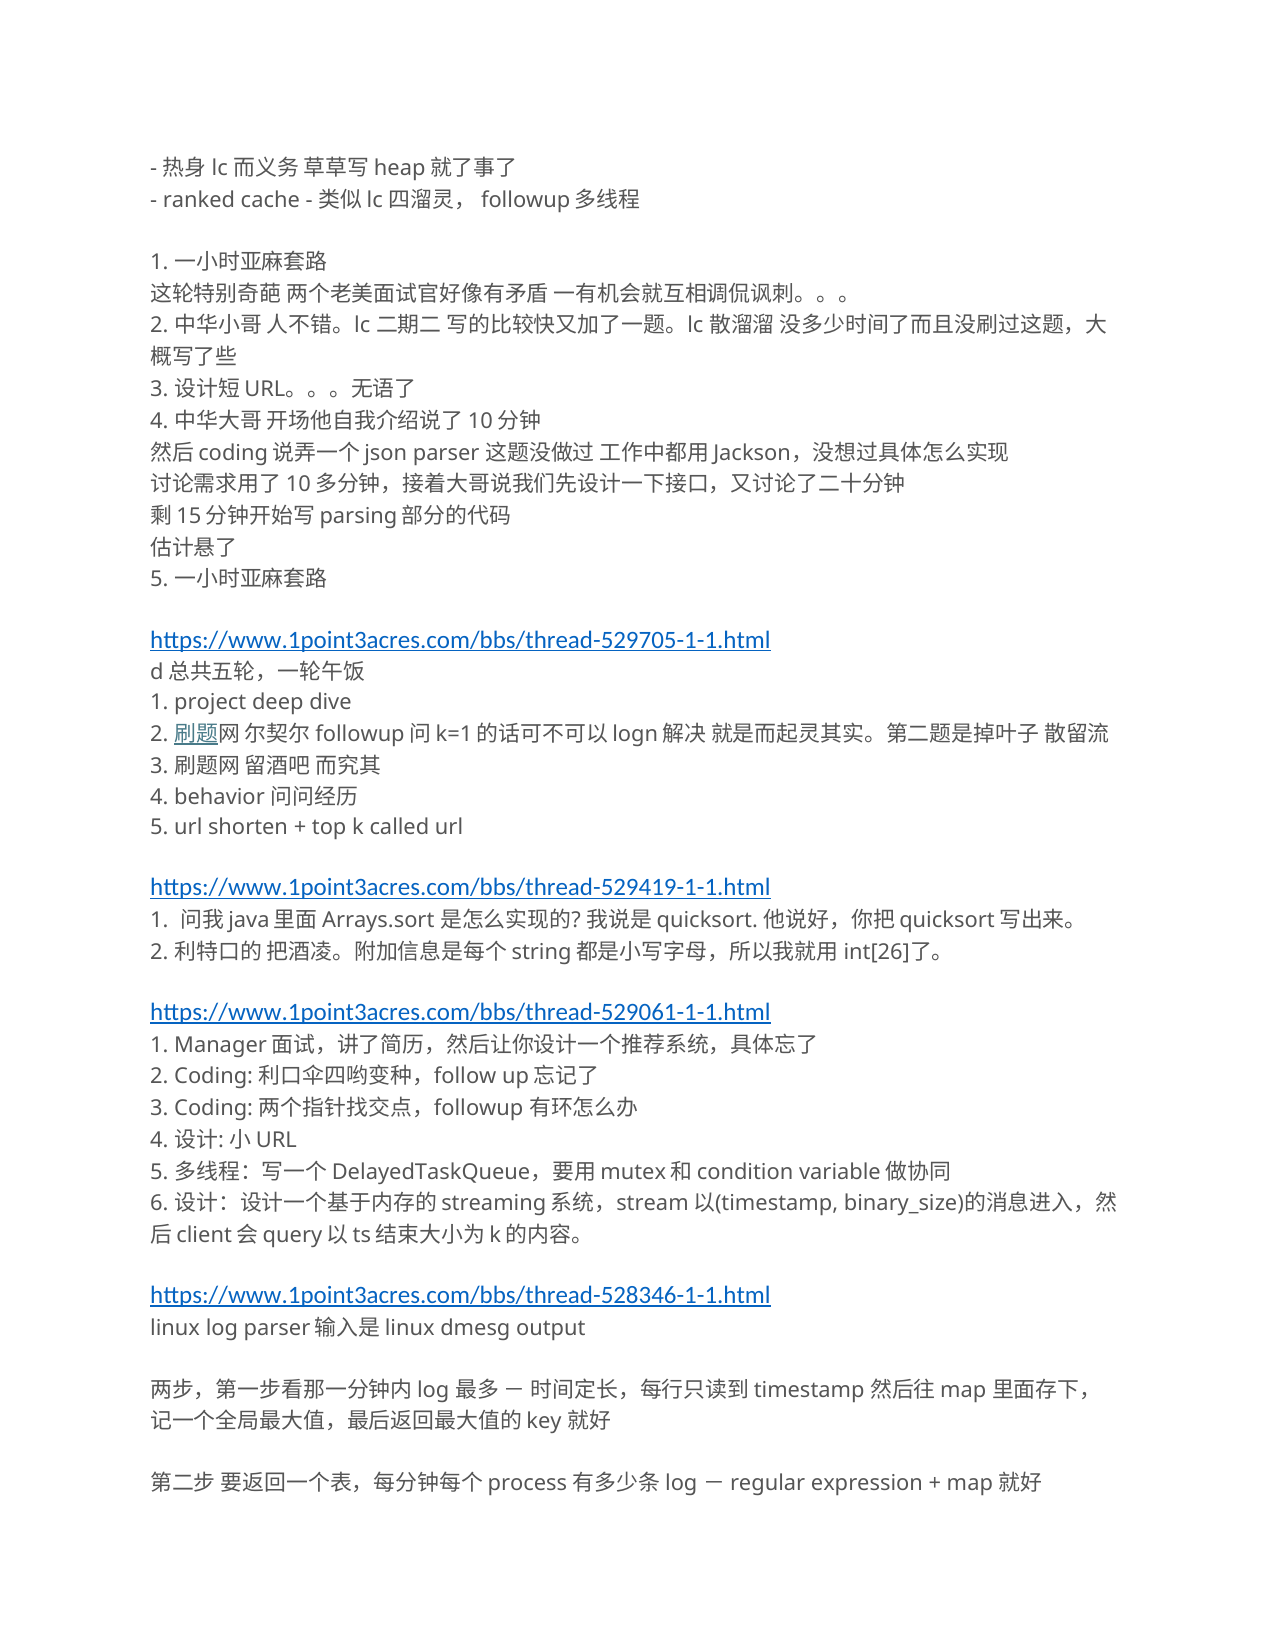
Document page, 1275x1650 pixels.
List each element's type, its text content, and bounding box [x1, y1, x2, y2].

text https://www.1point3acres.com/bbs/thread-529705-1-1.html [150, 624, 1125, 654]
text 1. 问我java里面Arrays.sort 是怎么实现的? 我说是quicksort. 他说好，你把quicksort写出来。 2. 利特口的 把酒凌。附加信息是每个string都是小写字母，所以我就用 int[26]了。 [899, 902, 1125, 966]
text https://www.1point3acres.com/bbs/thread-528346-1-1.html [150, 1279, 1125, 1310]
text https://www.1point3acres.com/bbs/thread-529419-1-1.html [150, 871, 1125, 902]
text 最近面试太多，都没空写面经 终于周末了。。来记录一下领硬士大夫的过程店面两轮 一小时亚麻bq套路 一小时两coding - 热身 lc 而义务 草草写heap就了事了 - ranked cache - 类似lc 四溜灵， followup多线程 [481, 150, 1125, 213]
text https://www.1point3acres.com/bbs/thread-529061-1-1.html [150, 996, 1125, 1027]
text d总共五轮，一轮午饭 1. project deep dive 2. 刷题网 尔契尔 followup问k=1的话可不可以logn解决 就是而起灵其实。第二题是掉叶子 散留流 3. 刷题网 留酒吧 而究其 4. behavior 问问经历 5. url shorten + top k called url [315, 654, 1125, 841]
text linux log parser输入是linux dmesg output 两步，第一步看那一分钟内log 最多 － 时间定长，每行只读到timestamp 然后往map 里面存下， 记一个全局最大值，最后返回最大值的key 就好 第二步 要返回一个表，每分钟每个process 有多少条 log － regular expression + map 就好 [150, 1310, 1125, 1497]
